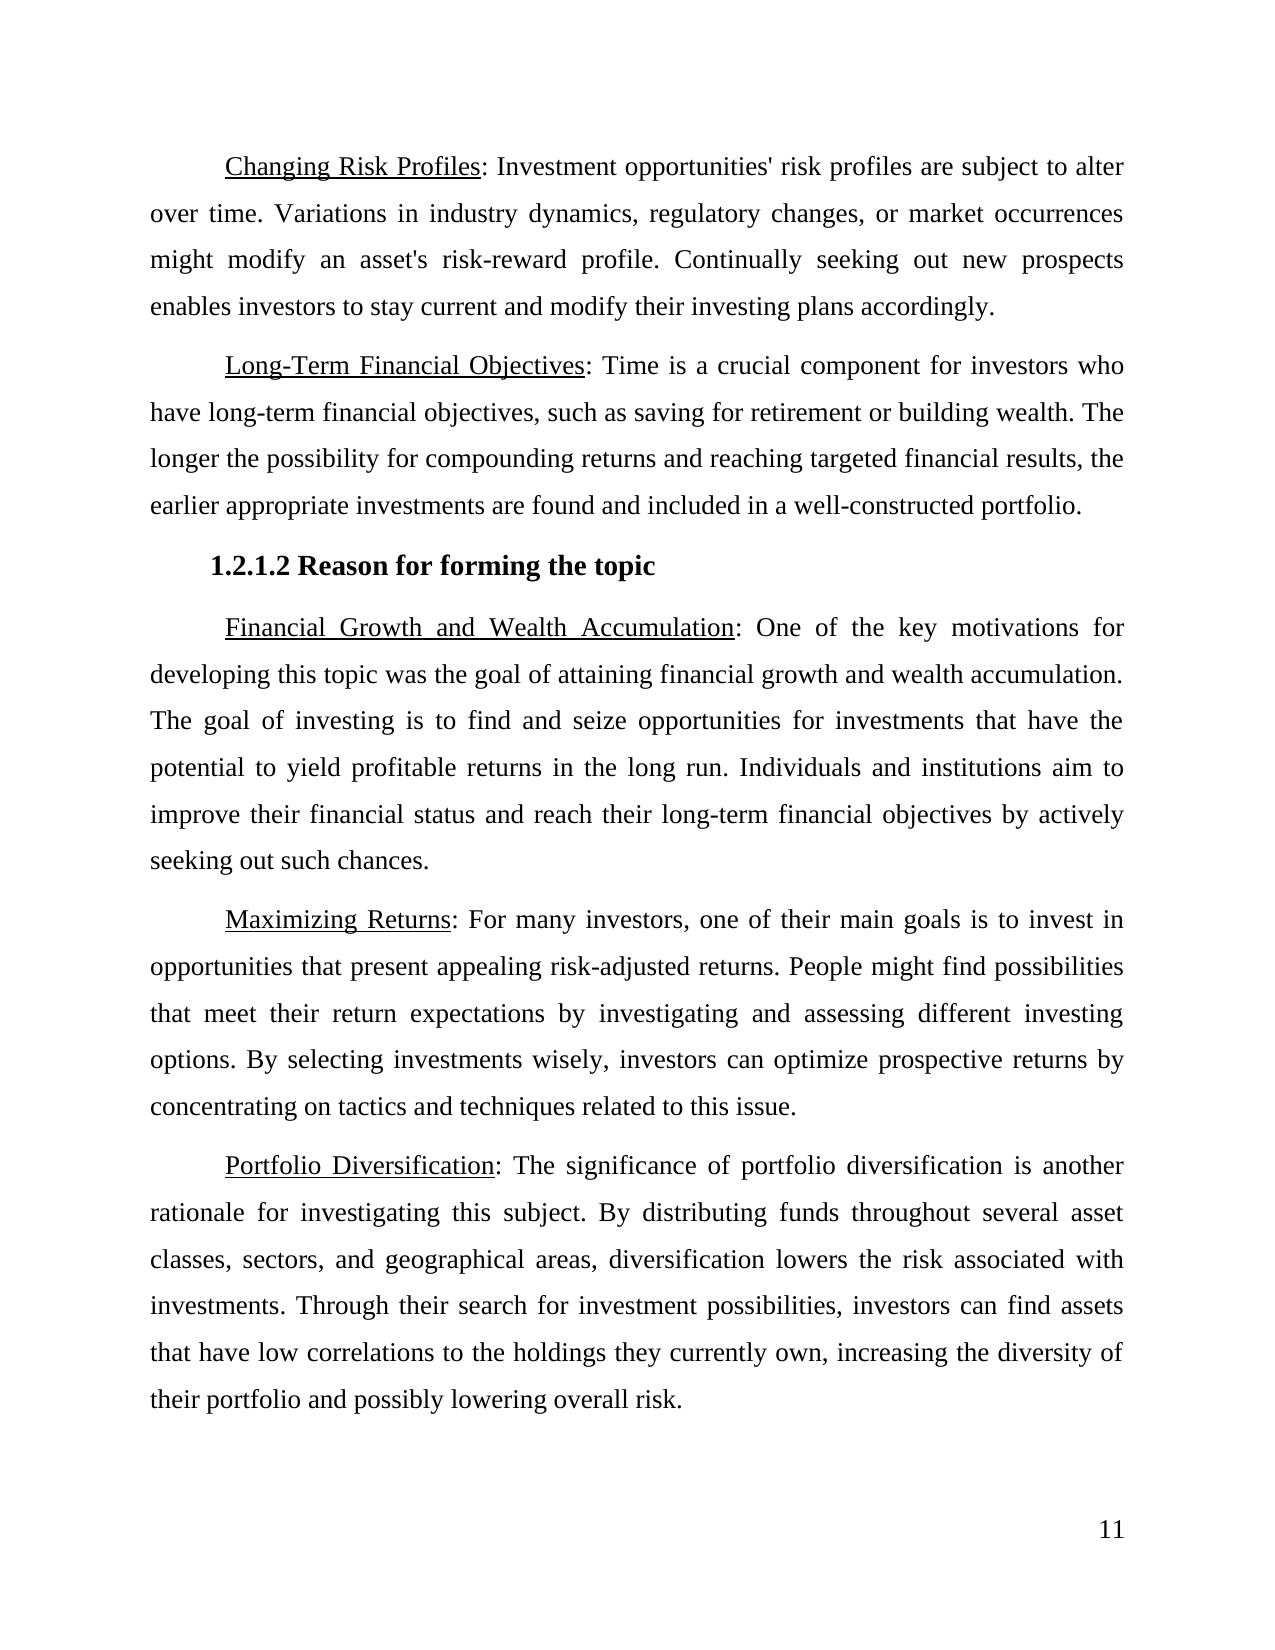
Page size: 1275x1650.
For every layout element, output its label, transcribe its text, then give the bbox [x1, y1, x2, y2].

subtitle Reason for forming the topic [150, 548, 1125, 582]
text Changing Risk Profiles: Investment opportunities' risk profiles are subject to alter over time. Variations in industry dynamics, regulatory changes, or market occurrences might modify an asset's risk-reward profile. Continually seeking out new prospects enables investors to stay current and modify their investing plans accordingly. [150, 150, 1125, 321]
text Portfolio Diversification: The significance of portfolio diversification is another rationale for investigating this subject. By distributing funds throughout several asset classes, sectors, and geographical areas, diversification lowers the risk associated with investments. Through their search for investment possibilities, investors can find assets that have low correlations to the holdings they currently own, increasing the diversity of their portfolio and possibly lowering overall risk. [150, 1149, 1125, 1414]
text Financial Growth and Wealth Accumulation: One of the key motivations for developing this topic was the goal of attaining financial growth and wealth accumulation. The goal of investing is to find and seize opportunities for investments that have the potential to yield profitable returns in the long run. Individuals and institutions aim to improve their financial status and reach their long-term financial objectives by actively seeking out such chances. [150, 611, 1125, 876]
text Maximizing Returns: For many investors, one of their main goals is to invest in opportunities that present appealing risk-adjusted returns. People might find possibilities that meet their return expectations by investigating and assessing different investing options. By selecting investments wisely, investors can optimize prospective returns by concentrating on tactics and techniques related to this issue. [150, 904, 1125, 1121]
text Long-Term Financial Objectives: Time is a crucial component for investors who have long-term financial objectives, such as saving for retirement or building wealth. The longer the possibility for compounding returns and reaching targeted financial results, the earlier appropriate investments are found and included in a well-constructed portfolio. [150, 349, 1125, 520]
